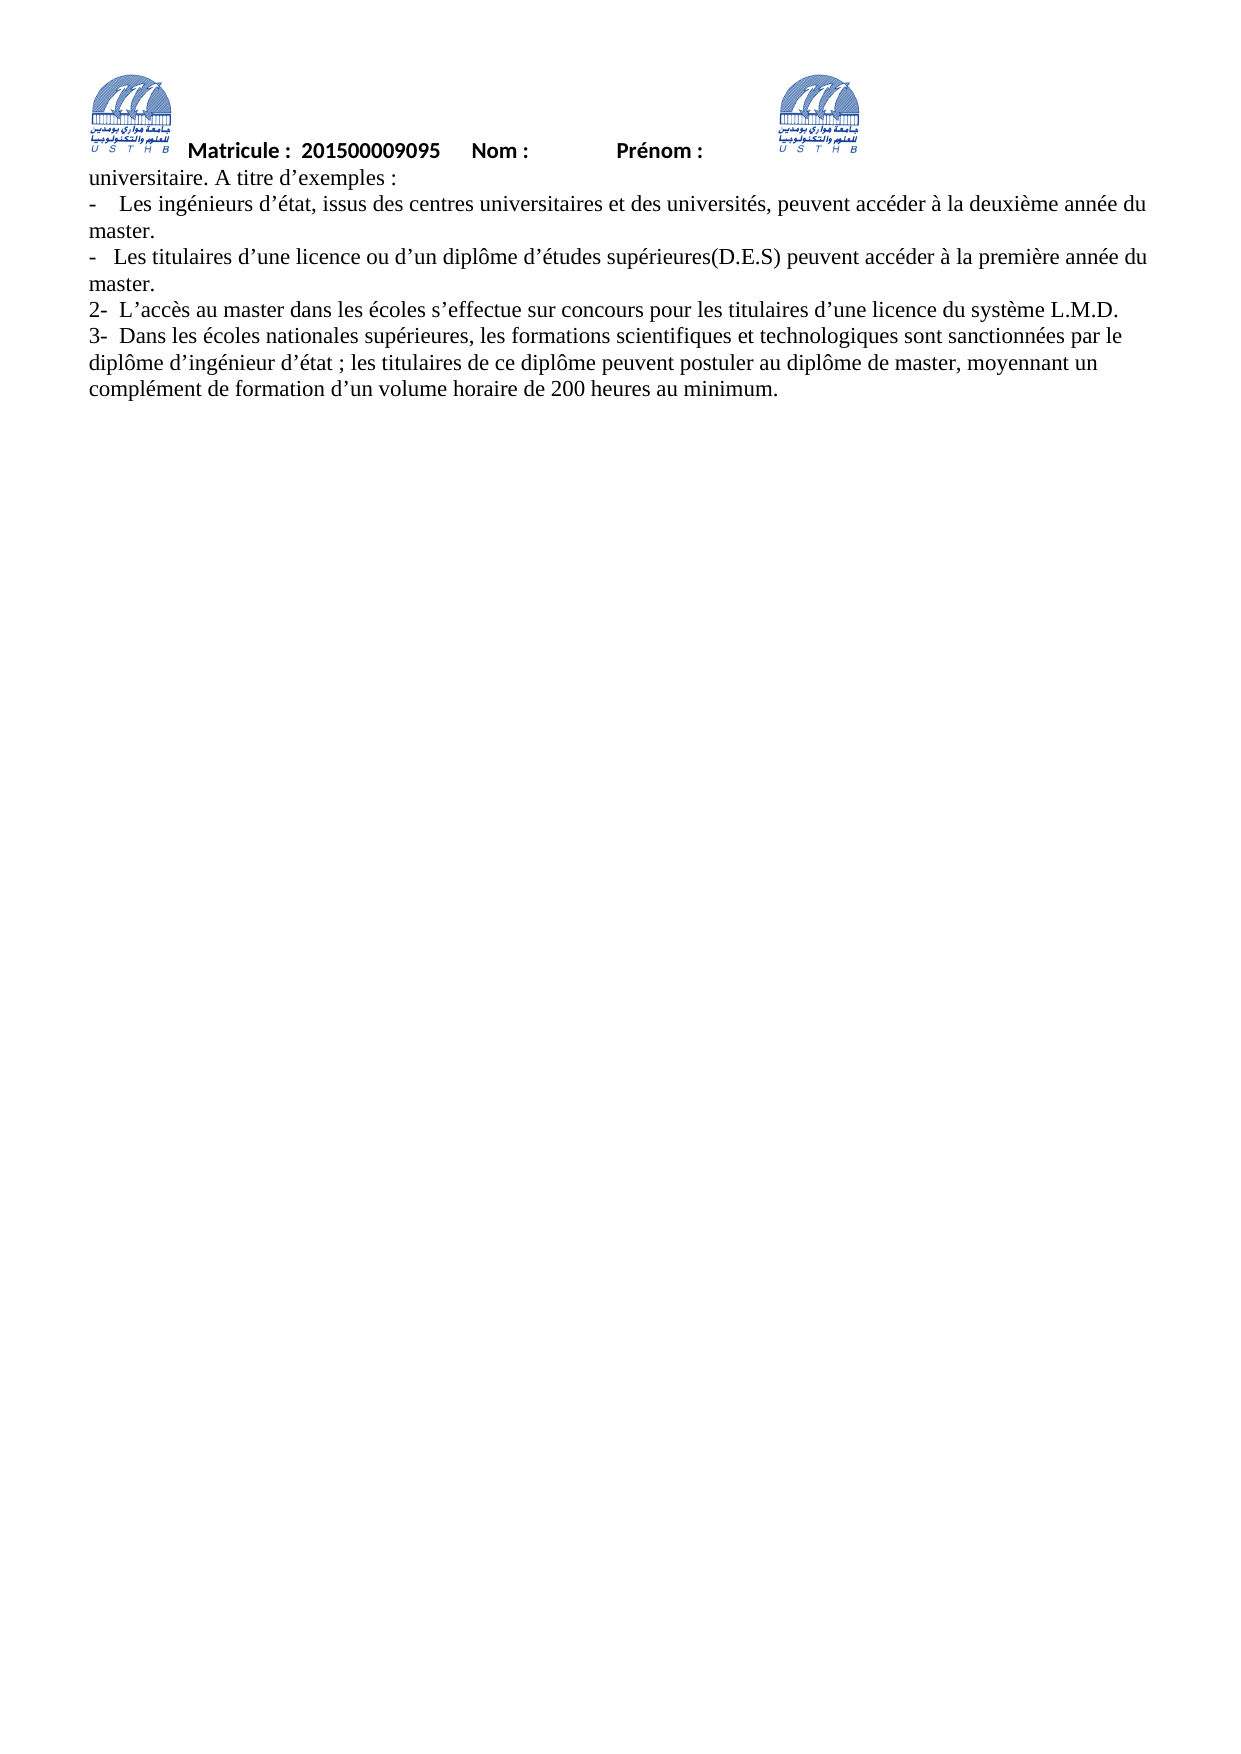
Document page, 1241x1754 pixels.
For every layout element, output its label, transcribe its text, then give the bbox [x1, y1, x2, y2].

picture [776, 74, 860, 159]
picture [88, 74, 172, 159]
text 2- L’accès au master dans les écoles s’effectue sur concours pour les titulaires d’une licence du système L.M.D. [88, 296, 1152, 322]
text 3- Dans les écoles nationales supérieures, les formations scientifiques et technologiques sont sanctionnées par le diplôme d’ingénieur d’état ; les titulaires de ce diplôme peuvent postuler au diplôme de master, moyennant un complément de formation d’un volume horaire de 200 heures au minimum. [88, 322, 1152, 401]
text - Les titulaires d’une licence ou d’un diplôme d’études supérieures(D.E.S) peuvent accéder à la première année du master. [88, 243, 1152, 296]
text - Les ingénieurs d’état, issus des centres universitaires et des universités, peuvent accéder à la deuxième année du master. [88, 191, 1152, 243]
